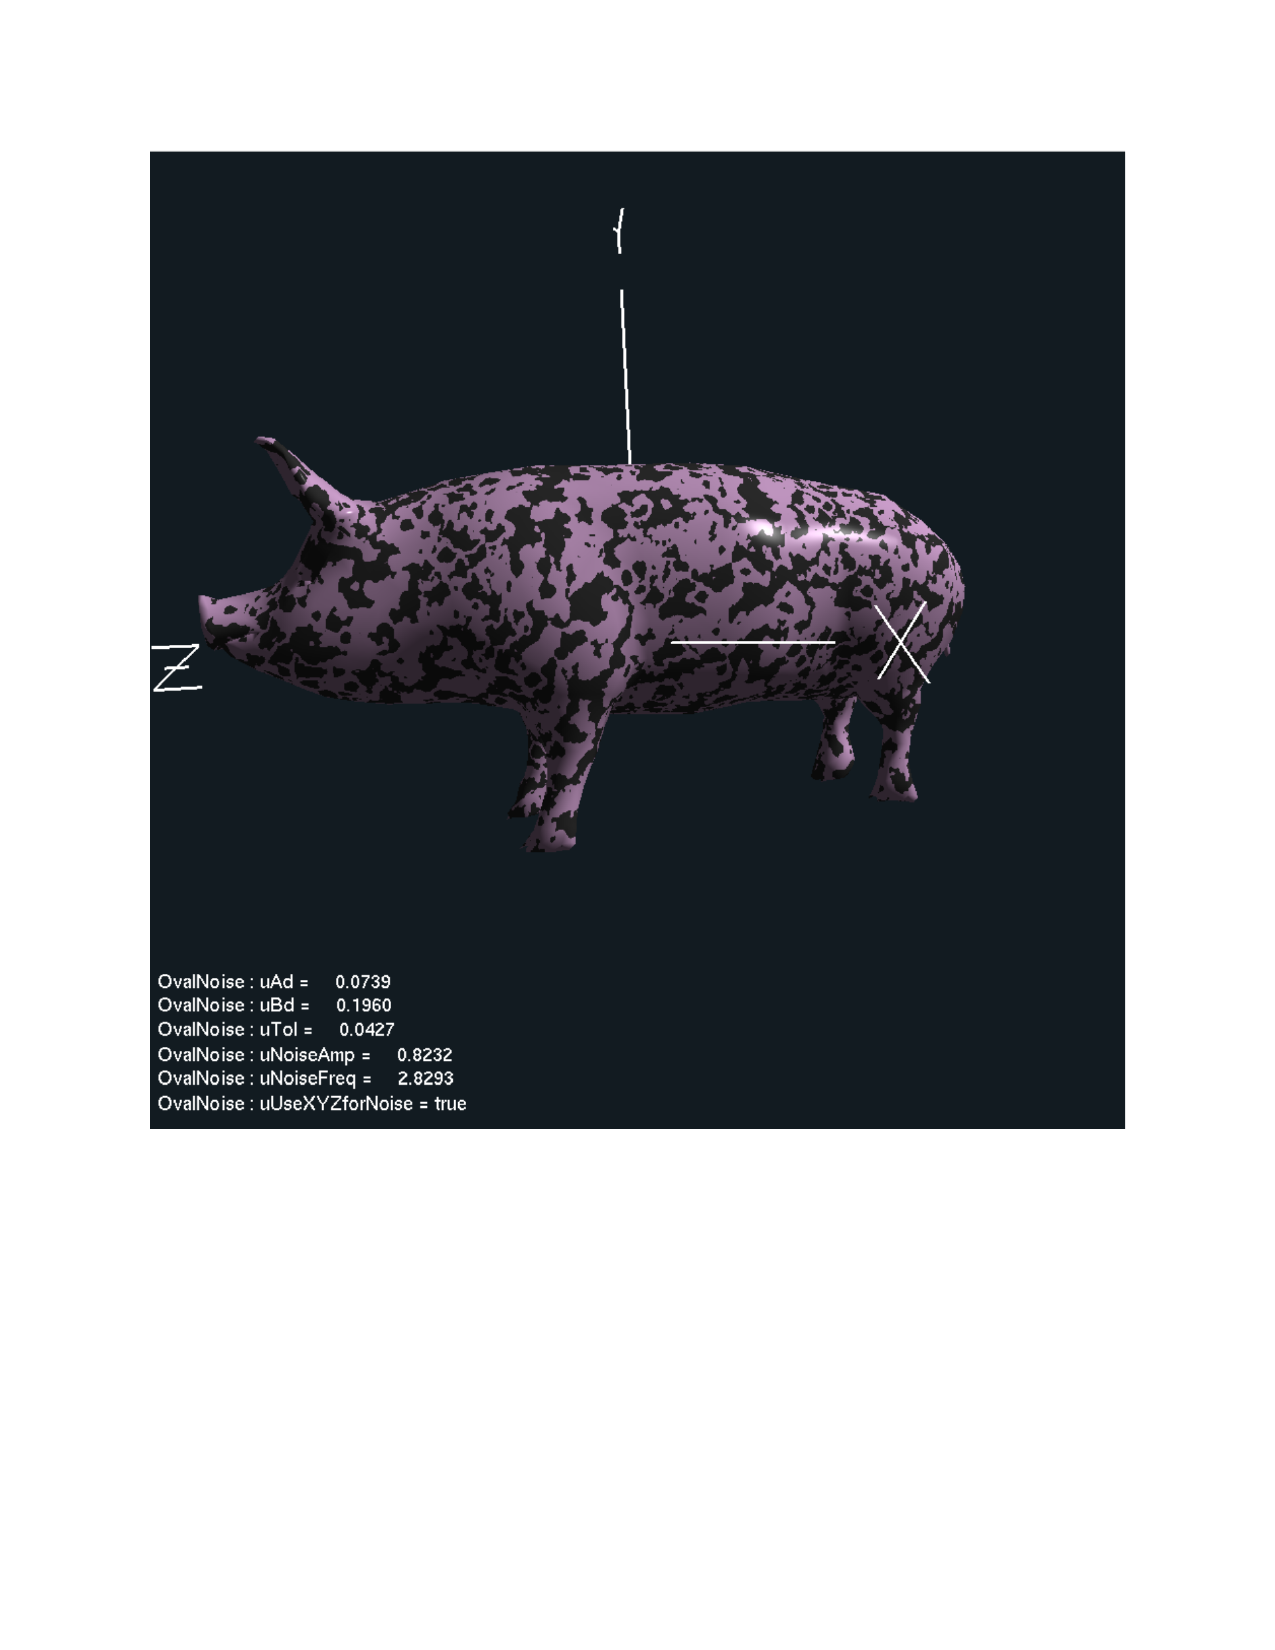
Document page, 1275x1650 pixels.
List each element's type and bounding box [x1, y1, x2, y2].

picture [150, 150, 1125, 1129]
